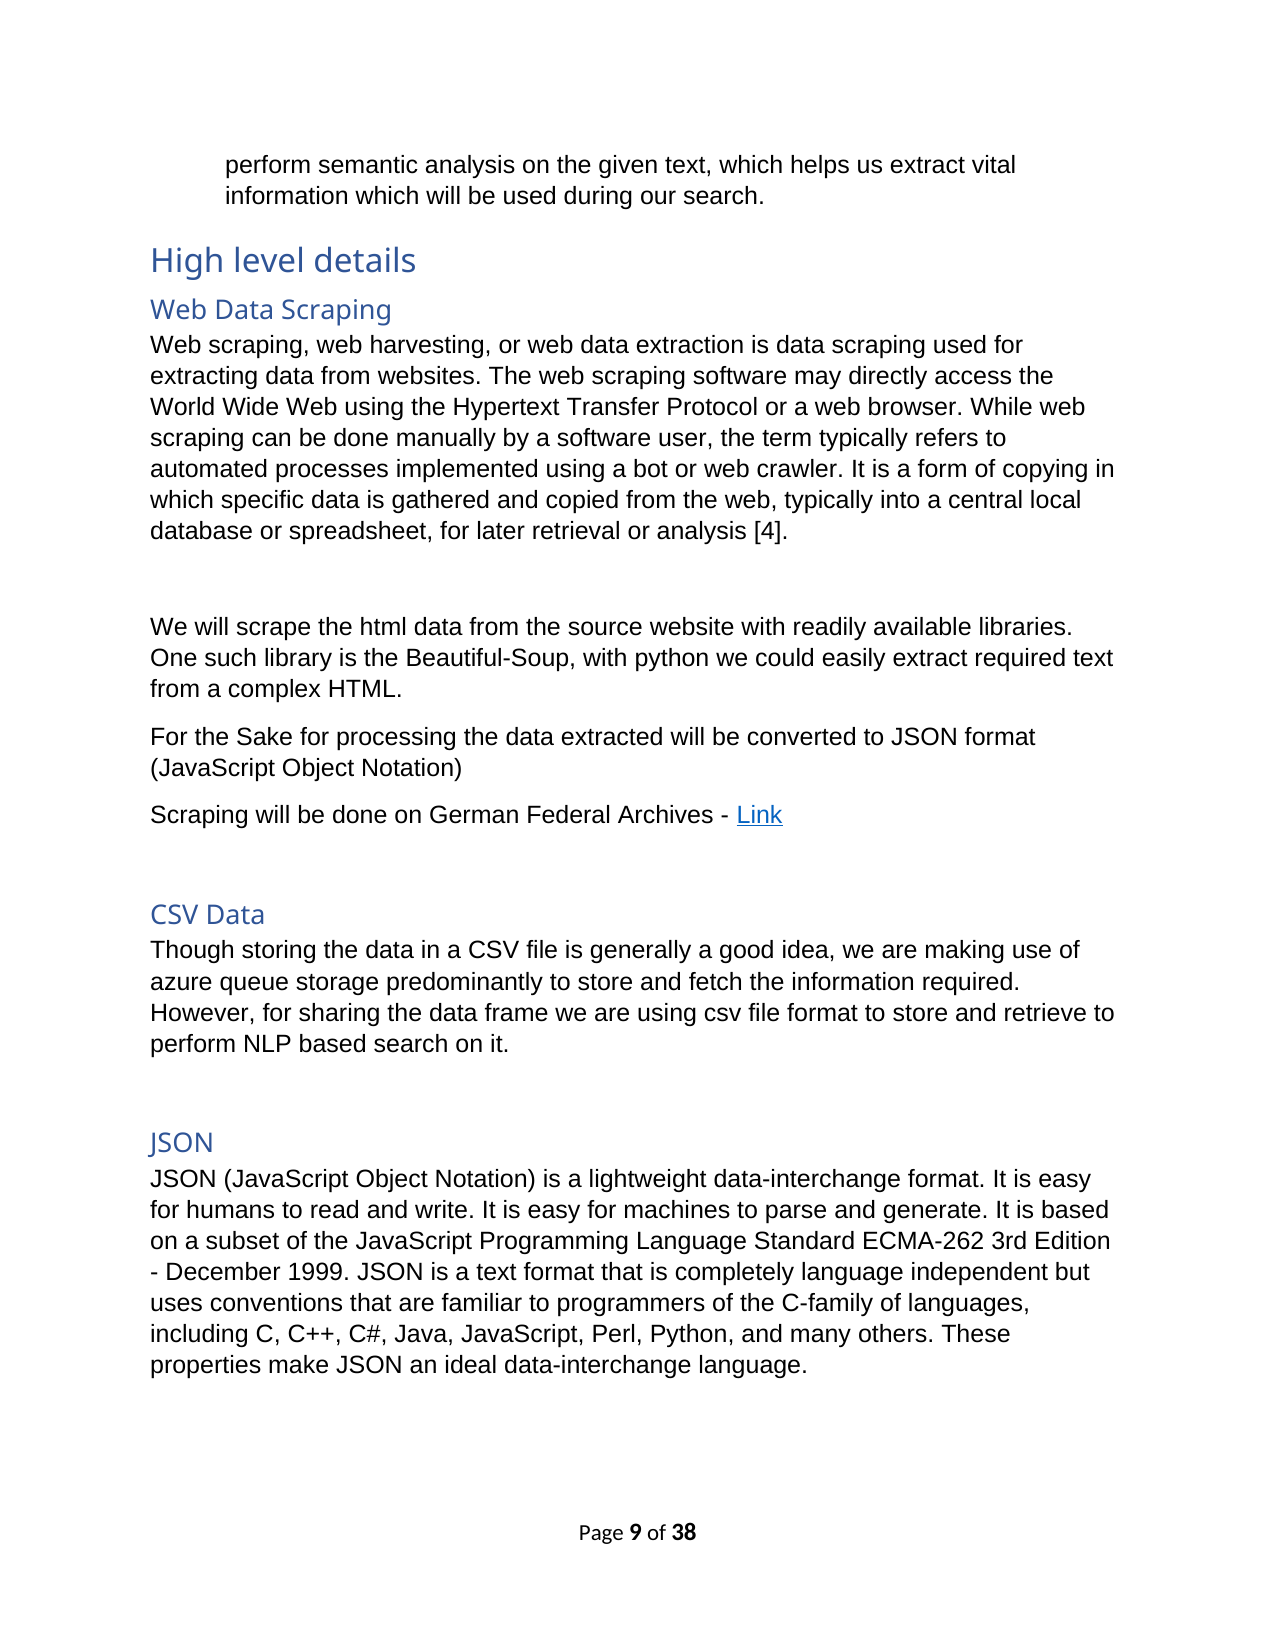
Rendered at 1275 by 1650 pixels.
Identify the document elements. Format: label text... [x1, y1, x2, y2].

text Scraping will be done on German Federal Archives - Link [150, 800, 1125, 829]
text Web scraping, web harvesting, or web data extraction is data scraping used for extracting data from websites. The web scraping software may directly access the World Wide Web using the Hypertext Transfer Protocol or a web browser. While web scraping can be done manually by a software user, the term typically refers to automated processes implemented using a bot or web crawler. It is a form of copying in which specific data is gathered and copied from the web, typically into a central local database or spreadsheet, for later retrieval or analysis [4]. [150, 330, 1125, 545]
subtitle JSON [150, 1124, 1125, 1161]
subtitle CSV Data [150, 896, 1125, 932]
text JSON (JavaScript Object Notation) is a lightweight data-interchange format. It is easy for humans to read and write. It is easy for machines to parse and generate. It is based on a subset of the JavaScript Programming Language Standard ECMA-262 3rd Edition - December 1999. JSON is a text format that is completely language independent but uses conventions that are familiar to programmers of the C-family of languages, including C, C++, C#, Java, JavaScript, Perl, Python, and many others. These properties make JSON an ideal data-interchange language. [150, 1164, 1125, 1379]
subtitle High level details [150, 237, 1125, 282]
text For the Sake for processing the data extracted will be converted to JSON format (JavaScript Object Notation) [150, 721, 1125, 781]
subtitle Web Data Scraping [150, 290, 1125, 327]
text Though storing the data in a CSV file is generally a good idea, we are making use of azure queue storage predominantly to store and fetch the information required. However, for sharing the data frame we are using csv file format to store and retrieve to perform NLP based search on it. [150, 935, 1125, 1057]
text We will scrape the html data from the source website with readily available libraries. One such library is the Beautiful-Soup, with python we could easily extract required text from a complex HTML. [150, 612, 1125, 702]
